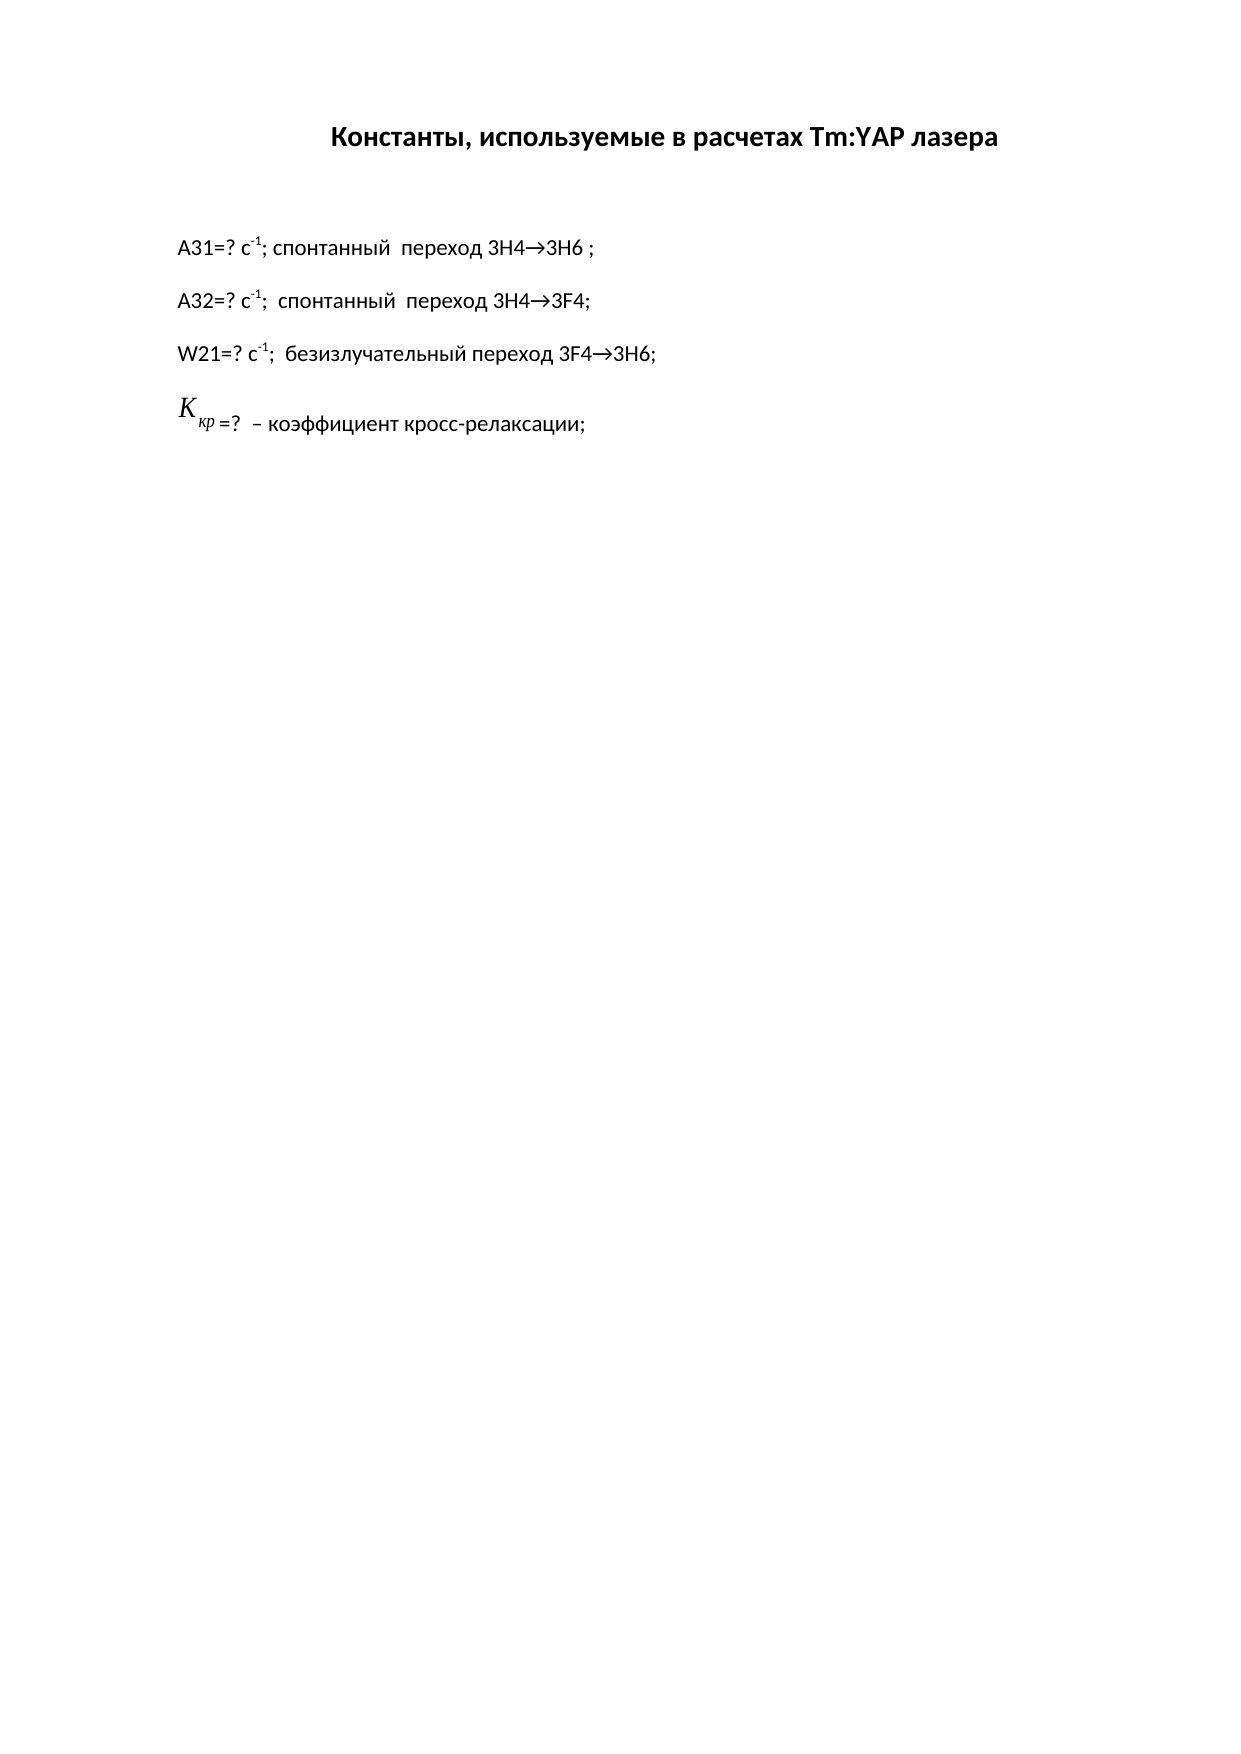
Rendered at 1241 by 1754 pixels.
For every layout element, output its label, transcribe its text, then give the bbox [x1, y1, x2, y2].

text Константы, используемые в расчетах Tm:YAP лазера [177, 118, 1152, 154]
text W21=? c-1; безизлучательный переход 3F4→3H6; [177, 339, 1152, 367]
text A32=? c-1; спонтанный переход 3H4→3F4; [177, 286, 1152, 314]
text A31=? c-1; спонтанный переход 3H4→3H6 ; [177, 233, 1152, 261]
text =? – коэффициент кросс-релаксации; [177, 392, 1152, 437]
